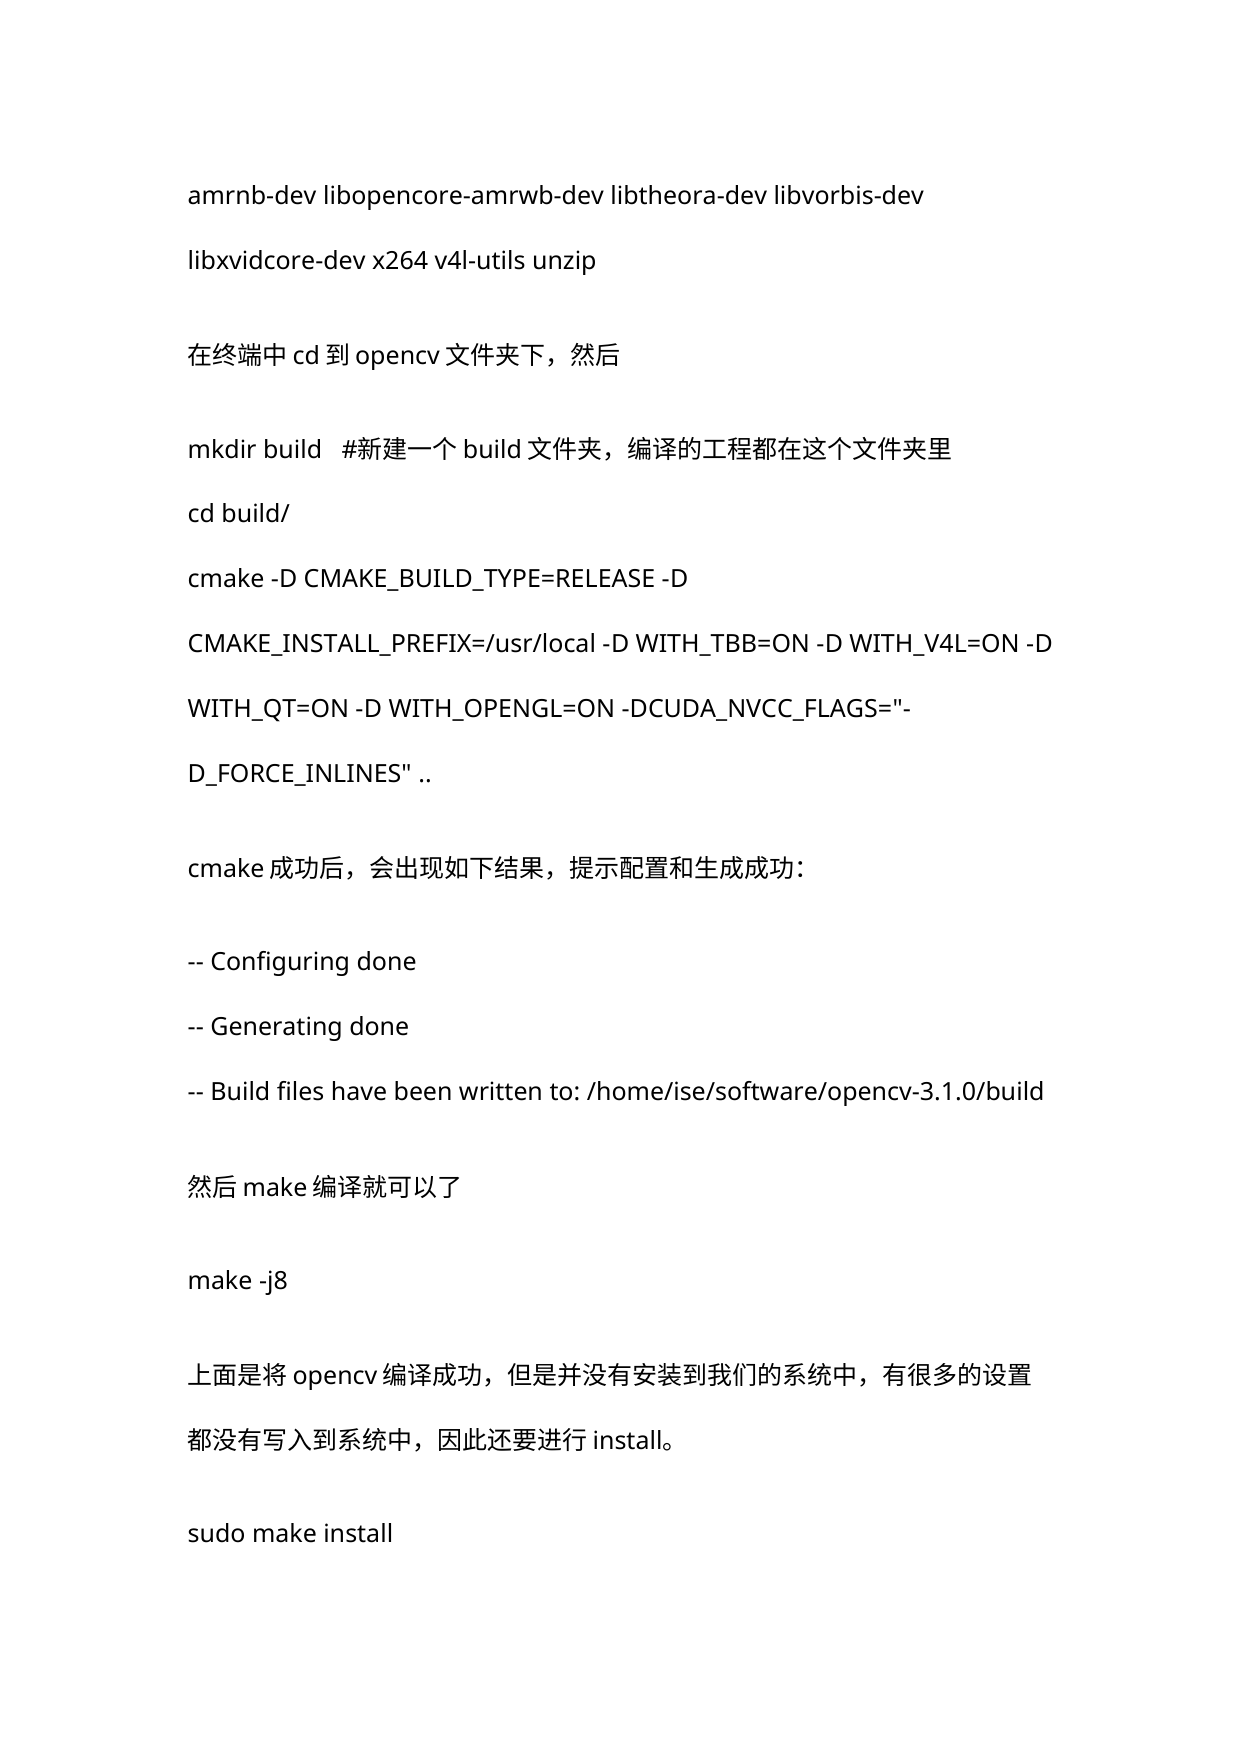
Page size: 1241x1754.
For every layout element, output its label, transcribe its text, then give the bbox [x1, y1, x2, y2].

text cmake -D CMAKE_BUILD_TYPE=RELEASE -D CMAKE_INSTALL_PREFIX=/usr/local -D WITH_TBB=ON -D WITH_V4L=ON -D WITH_QT=ON -D WITH_OPENGL=ON -DCUDA_NVCC_FLAGS="-D_FORCE_INLINES" .. [187, 545, 1053, 805]
text -- Build files have been written to: /home/ise/software/opencv-3.1.0/build [187, 1059, 1053, 1124]
text -- Configuring done [187, 929, 1053, 994]
text cd build/ [187, 480, 1053, 545]
text mkdir build #新建一个build文件夹，编译的工程都在这个文件夹里 [187, 415, 1053, 480]
text sudo make install [187, 1500, 1053, 1565]
text 上面是将opencv编译成功，但是并没有安装到我们的系统中，有很多的设置都没有写入到系统中，因此还要进行install。 [187, 1341, 1053, 1471]
text cmake成功后，会出现如下结果，提示配置和生成成功： [187, 834, 1053, 899]
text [187, 162, 1053, 292]
text make -j8 [187, 1247, 1053, 1312]
text -- Generating done [187, 994, 1053, 1059]
text 然后make编译就可以了 [187, 1153, 1053, 1218]
text 在终端中cd到opencv文件夹下，然后 [187, 321, 1053, 386]
